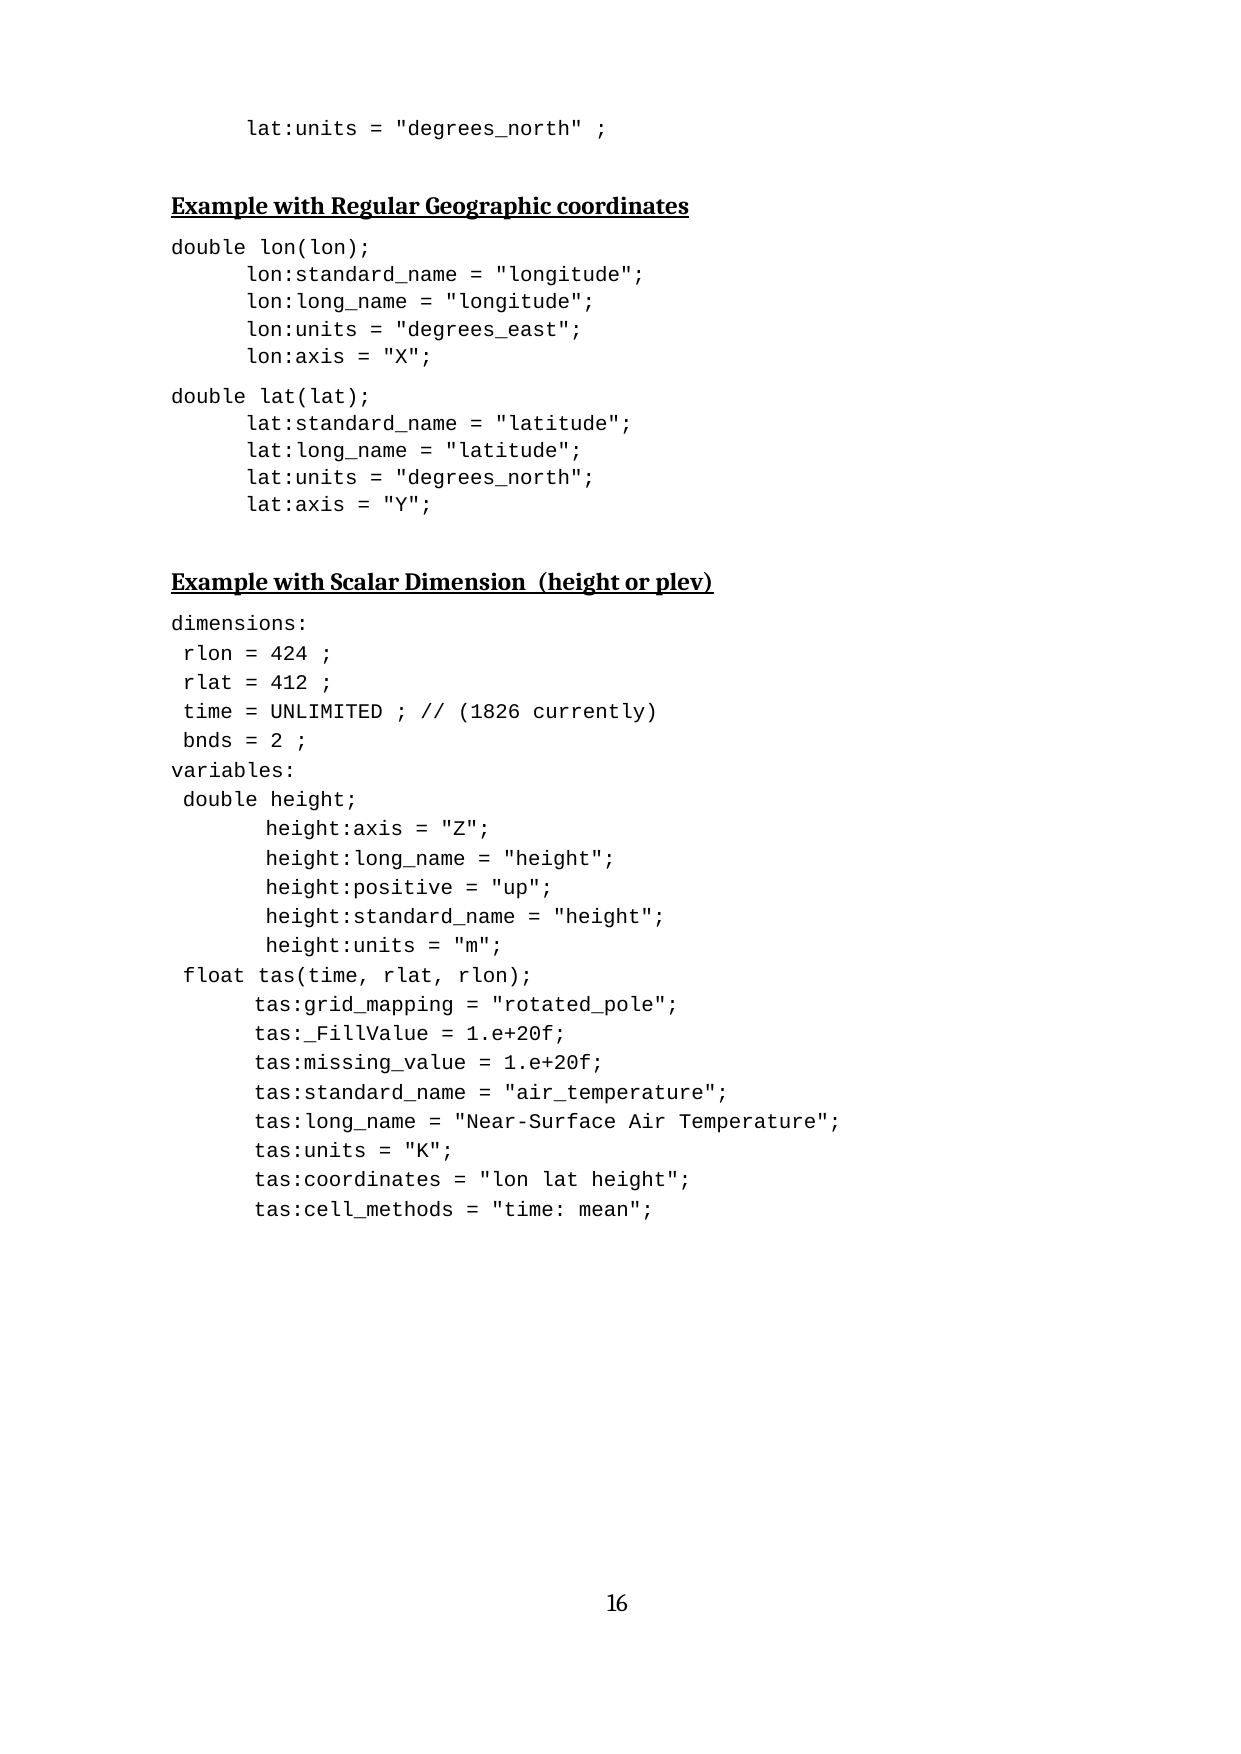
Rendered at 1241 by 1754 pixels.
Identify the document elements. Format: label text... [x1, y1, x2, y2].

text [171, 118, 1064, 175]
text tas:cell_methods = "time: mean"; [253, 1199, 1064, 1222]
text float tas(time, rlat, rlon); [183, 964, 1064, 988]
text double lat(lat); lat:standard_name = "latitude"; lat:long_name = "latitude"; lat:units = "degrees_north"; lat:axis = "Y"; [171, 386, 1064, 551]
text double height; [183, 789, 1064, 813]
text tas:_FillValue = 1.e+20f; [253, 1023, 1064, 1047]
text height:long_name = "height"; [265, 847, 1064, 871]
text tas:units = "K"; [253, 1140, 1064, 1164]
text tas:coordinates = "lon lat height"; [253, 1169, 1064, 1193]
text height:standard_name = "height"; [265, 906, 1064, 930]
text tas:grid_mapping = "rotated_pole"; [253, 994, 1064, 1017]
text height:positive = "up"; [265, 877, 1064, 900]
text tas:missing_value = 1.e+20f; [253, 1052, 1064, 1076]
text rlon = 424 ; [183, 643, 1064, 666]
text Example with Regular Geographic coordinates [171, 192, 1064, 220]
text bnds = 2 ; [183, 730, 1064, 754]
text time = UNLIMITED ; // (1826 currently) [183, 701, 1064, 725]
text Example with Scalar Dimension (height or plev) [171, 568, 1064, 597]
text tas:long_name = "Near-Surface Air Temperature"; [253, 1111, 1064, 1134]
text height:axis = "Z"; [265, 818, 1064, 842]
text variables: [171, 760, 1064, 783]
text double lon(lon); lon:standard_name = "longitude"; lon:long_name = "longitude"; lon:units = "degrees_east"; lon:axis = "X"; [171, 237, 1064, 369]
text tas:standard_name = "air_temperature"; [253, 1082, 1064, 1105]
text dimensions: [171, 613, 1064, 637]
text rlat = 412 ; [183, 672, 1064, 696]
text height:units = "m"; [265, 935, 1064, 959]
